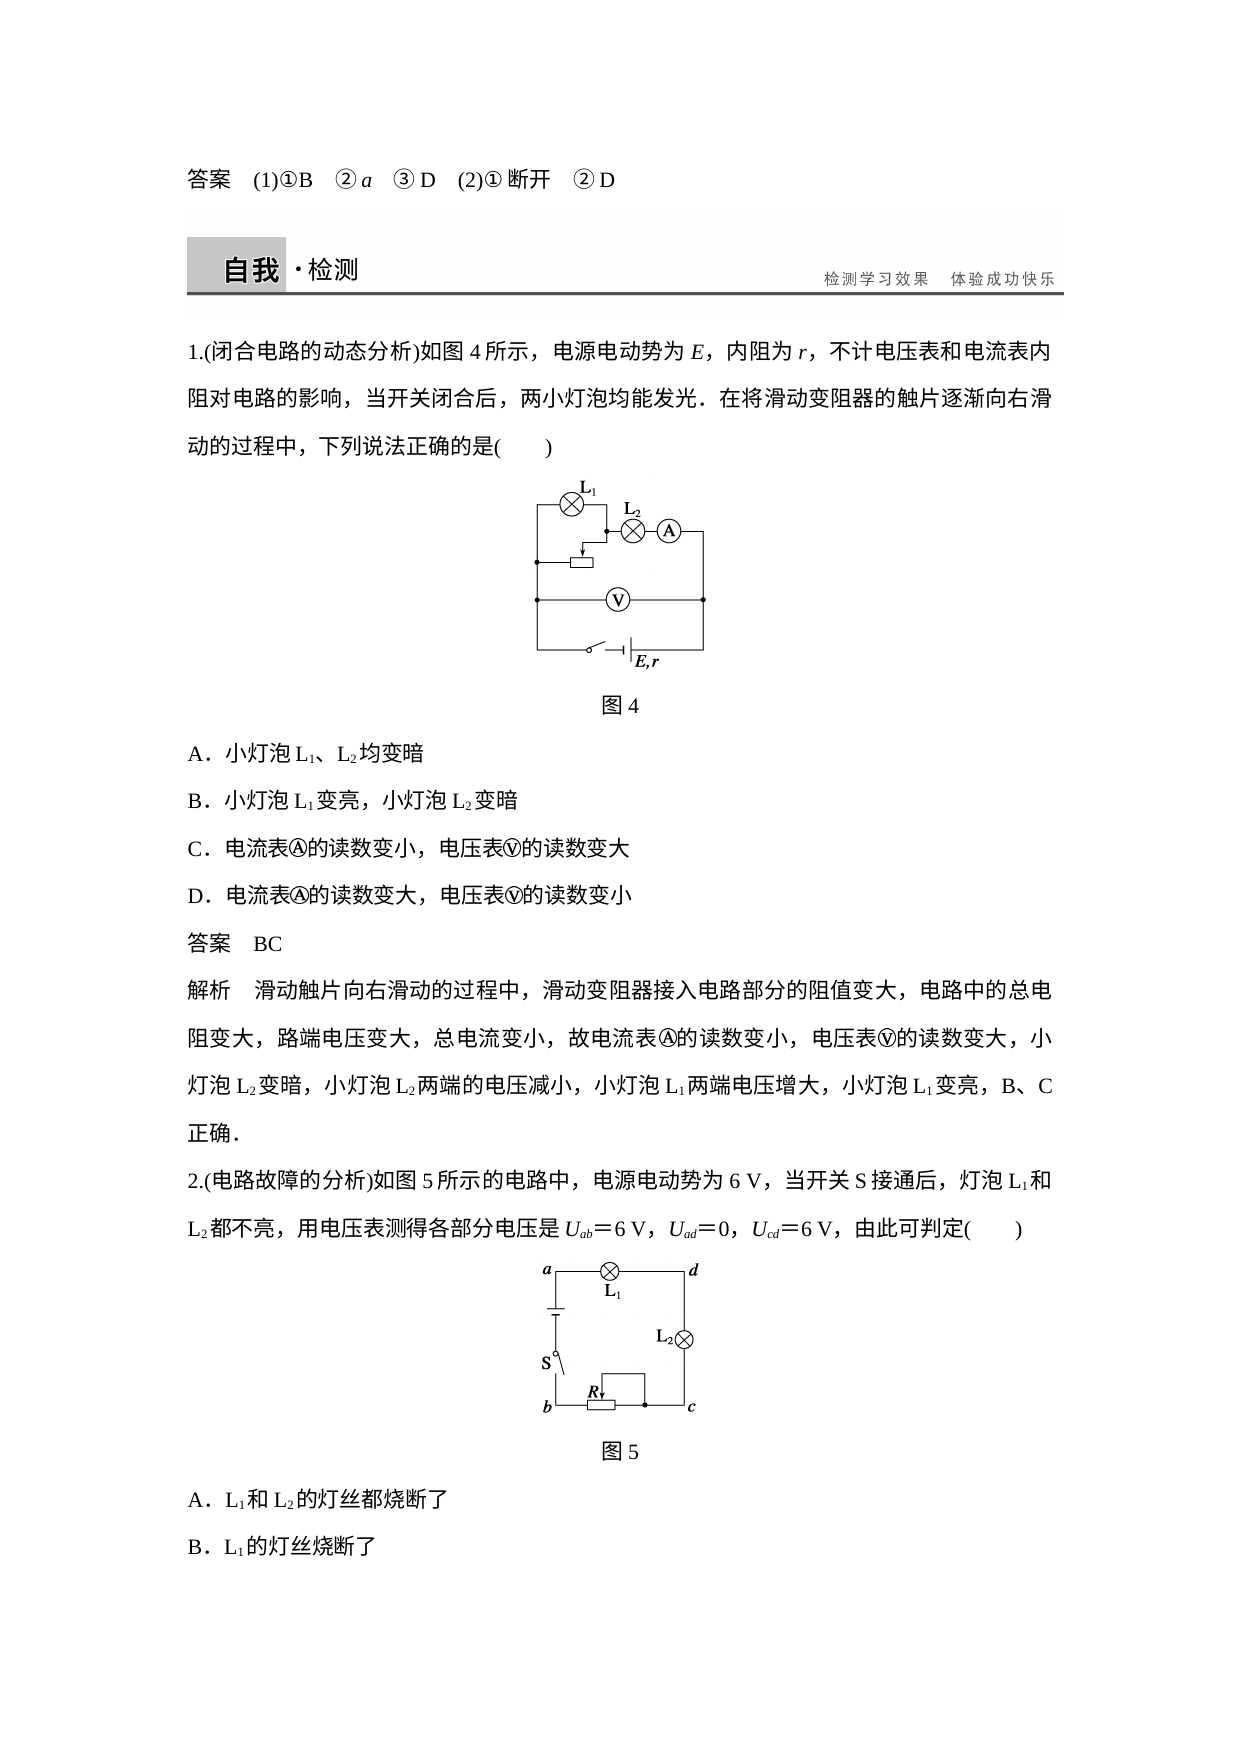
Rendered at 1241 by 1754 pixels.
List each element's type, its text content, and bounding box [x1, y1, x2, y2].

picture [290, 886, 309, 904]
picture [659, 1028, 677, 1047]
picture [505, 886, 523, 904]
text 2.(电路故障的分析)如图5所示的电路中，电源电动势为6 V，当开关S接通后，灯泡L1和L2都不亮，用电压表测得各部分电压是Uab＝6 V，Uad＝0，Ucd＝6 V，由此可判定( ) [187, 1163, 1053, 1242]
picture [289, 838, 307, 857]
text A．小灯泡L1、L2均变暗 [187, 736, 1053, 767]
picture [531, 476, 709, 674]
text B．L1的灯丝烧断了 [187, 1529, 1053, 1561]
text B．小灯泡L1变亮，小灯泡L2变暗 [187, 783, 1053, 815]
text 图4 [187, 688, 1053, 720]
picture [878, 1028, 896, 1047]
text 图5 [187, 1434, 1053, 1466]
picture [187, 209, 1064, 319]
text 答案 (1)①B ②a ③D (2)①断开 ②D [187, 162, 1053, 194]
text D．电流表的读数变大，电压表的读数变小 [187, 878, 1053, 910]
text 解析 滑动触片向右滑动的过程中，滑动变阻器接入电路部分的阻值变大，电路中的总电阻变大，路端电压变大，总电流变小，故电流表的读数变小，电压表的读数变大，小灯泡L2变暗，小灯泡L2两端的电压减小，小灯泡L1两端电压增大，小灯泡L1变亮，B、C正确． [187, 973, 1053, 1147]
text C．电流表的读数变小，电压表的读数变大 [187, 831, 1053, 862]
text 答案 BC [187, 926, 1053, 957]
picture [503, 838, 521, 857]
text 1.(闭合电路的动态分析)如图4所示，电源电动势为E，内阻为r，不计电压表和电流表内阻对电路的影响，当开关闭合后，两小灯泡均能发光．在将滑动变阻器的触片逐渐向右滑动的过程中，下列说法正确的是( ) [187, 334, 1053, 461]
text A．L1和L2的灯丝都烧断了 [187, 1482, 1053, 1513]
picture [536, 1258, 704, 1420]
